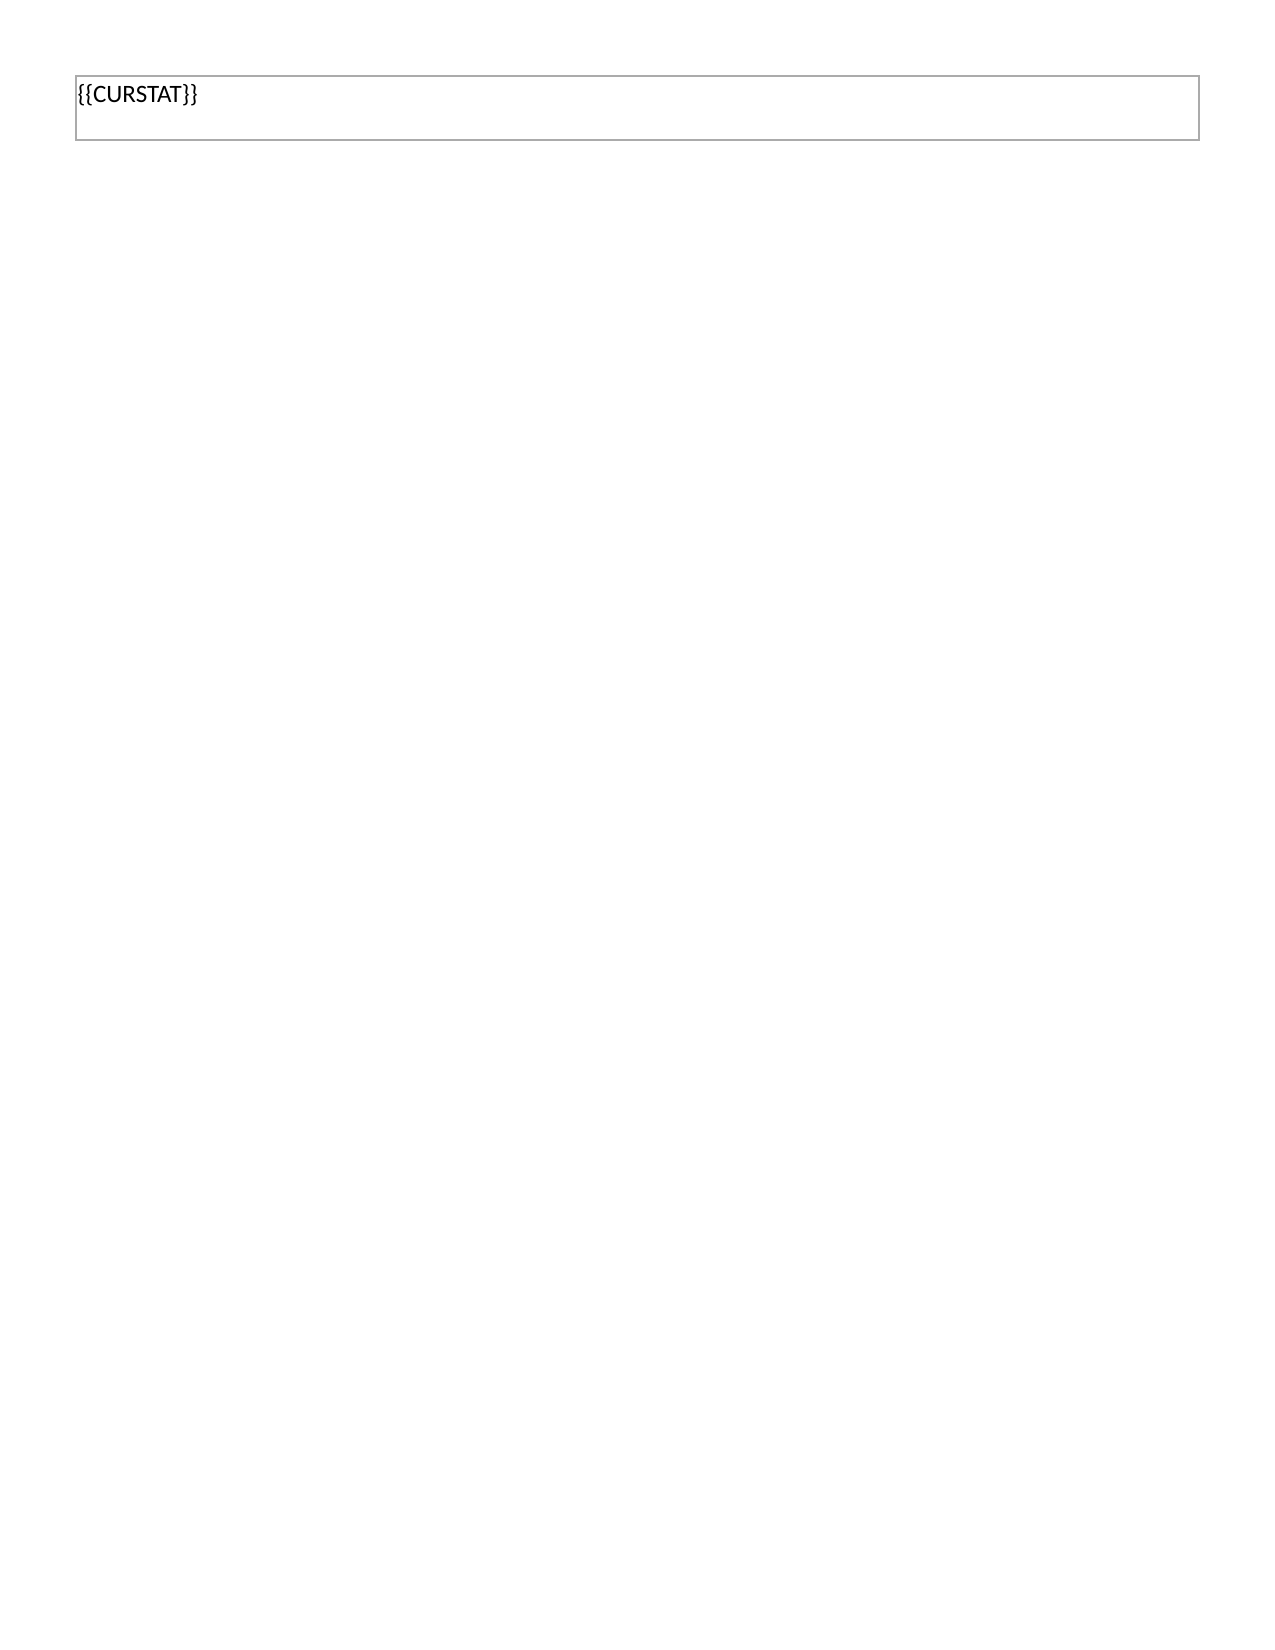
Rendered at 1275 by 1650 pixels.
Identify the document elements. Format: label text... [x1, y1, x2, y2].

table_cell {{CURSTAT}} [77, 77, 1198, 139]
